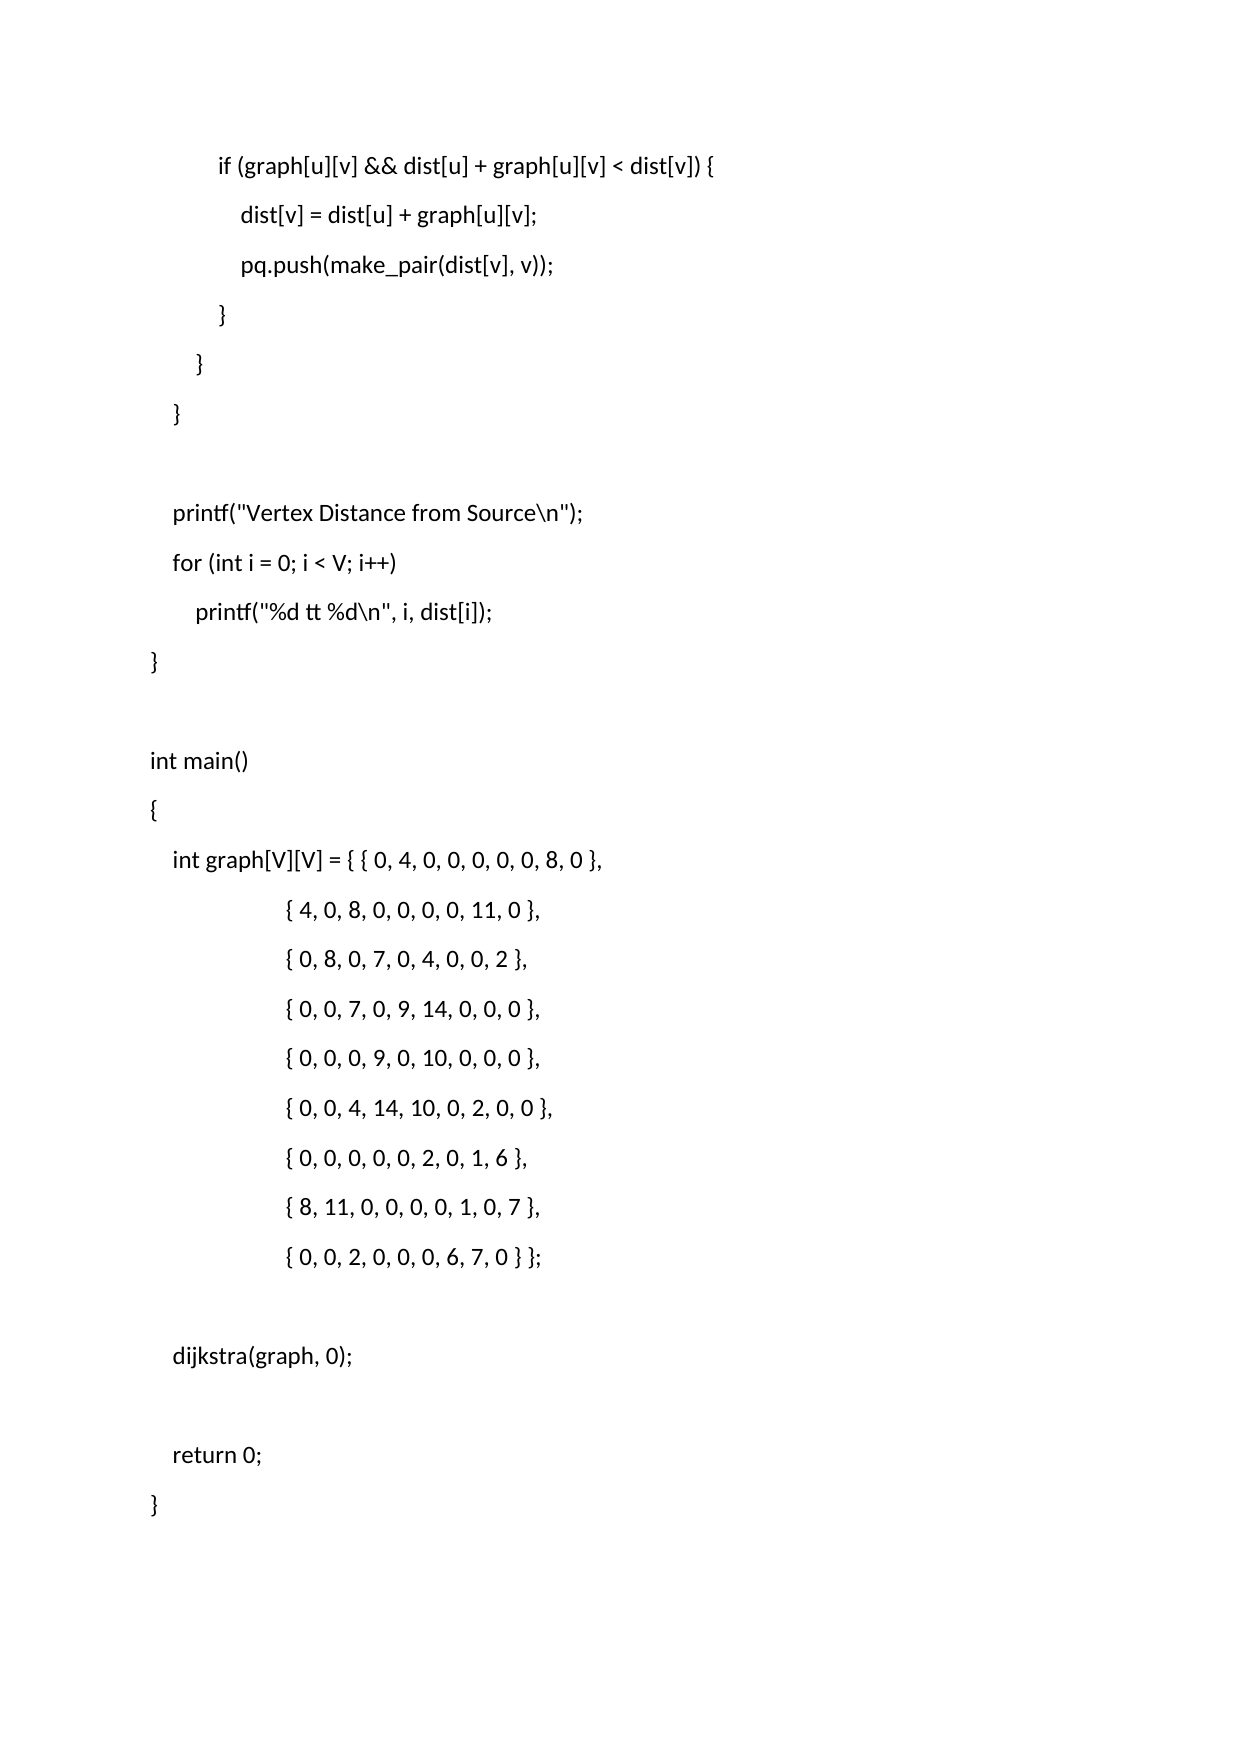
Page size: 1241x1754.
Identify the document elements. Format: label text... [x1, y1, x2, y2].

text { 0, 0, 7, 0, 9, 14, 0, 0, 0 }, [150, 993, 1090, 1023]
text { 0, 0, 2, 0, 0, 0, 6, 7, 0 } }; [150, 1241, 1090, 1271]
text { 0, 8, 0, 7, 0, 4, 0, 0, 2 }, [150, 943, 1090, 974]
text printf("%d tt %d\n", i, dist[i]); [150, 596, 1090, 627]
text int main() [150, 745, 1090, 776]
text } [150, 348, 1090, 379]
text for (int i = 0; i < V; i++) [150, 547, 1090, 577]
text printf("Vertex Distance from Source\n"); [150, 497, 1090, 528]
text dist[v] = dist[u] + graph[u][v]; [150, 199, 1090, 230]
text { 8, 11, 0, 0, 0, 0, 1, 0, 7 }, [150, 1191, 1090, 1222]
text { 4, 0, 8, 0, 0, 0, 0, 11, 0 }, [150, 894, 1090, 924]
text if (graph[u][v] && dist[u] + graph[u][v] < dist[v]) { [150, 150, 1090, 181]
text int graph[V][V] = { { 0, 4, 0, 0, 0, 0, 0, 8, 0 }, [150, 844, 1090, 875]
text { 0, 0, 0, 9, 0, 10, 0, 0, 0 }, [150, 1042, 1090, 1073]
text return 0; [150, 1439, 1090, 1470]
text } [150, 646, 1090, 676]
text { 0, 0, 0, 0, 0, 2, 0, 1, 6 }, [150, 1142, 1090, 1172]
text } [150, 1489, 1090, 1519]
text } [150, 299, 1090, 329]
text dijkstra(graph, 0); [150, 1340, 1090, 1371]
text } [150, 398, 1090, 428]
text pq.push(make_pair(dist[v], v)); [150, 249, 1090, 280]
text { 0, 0, 4, 14, 10, 0, 2, 0, 0 }, [150, 1092, 1090, 1123]
text { [150, 794, 1090, 825]
